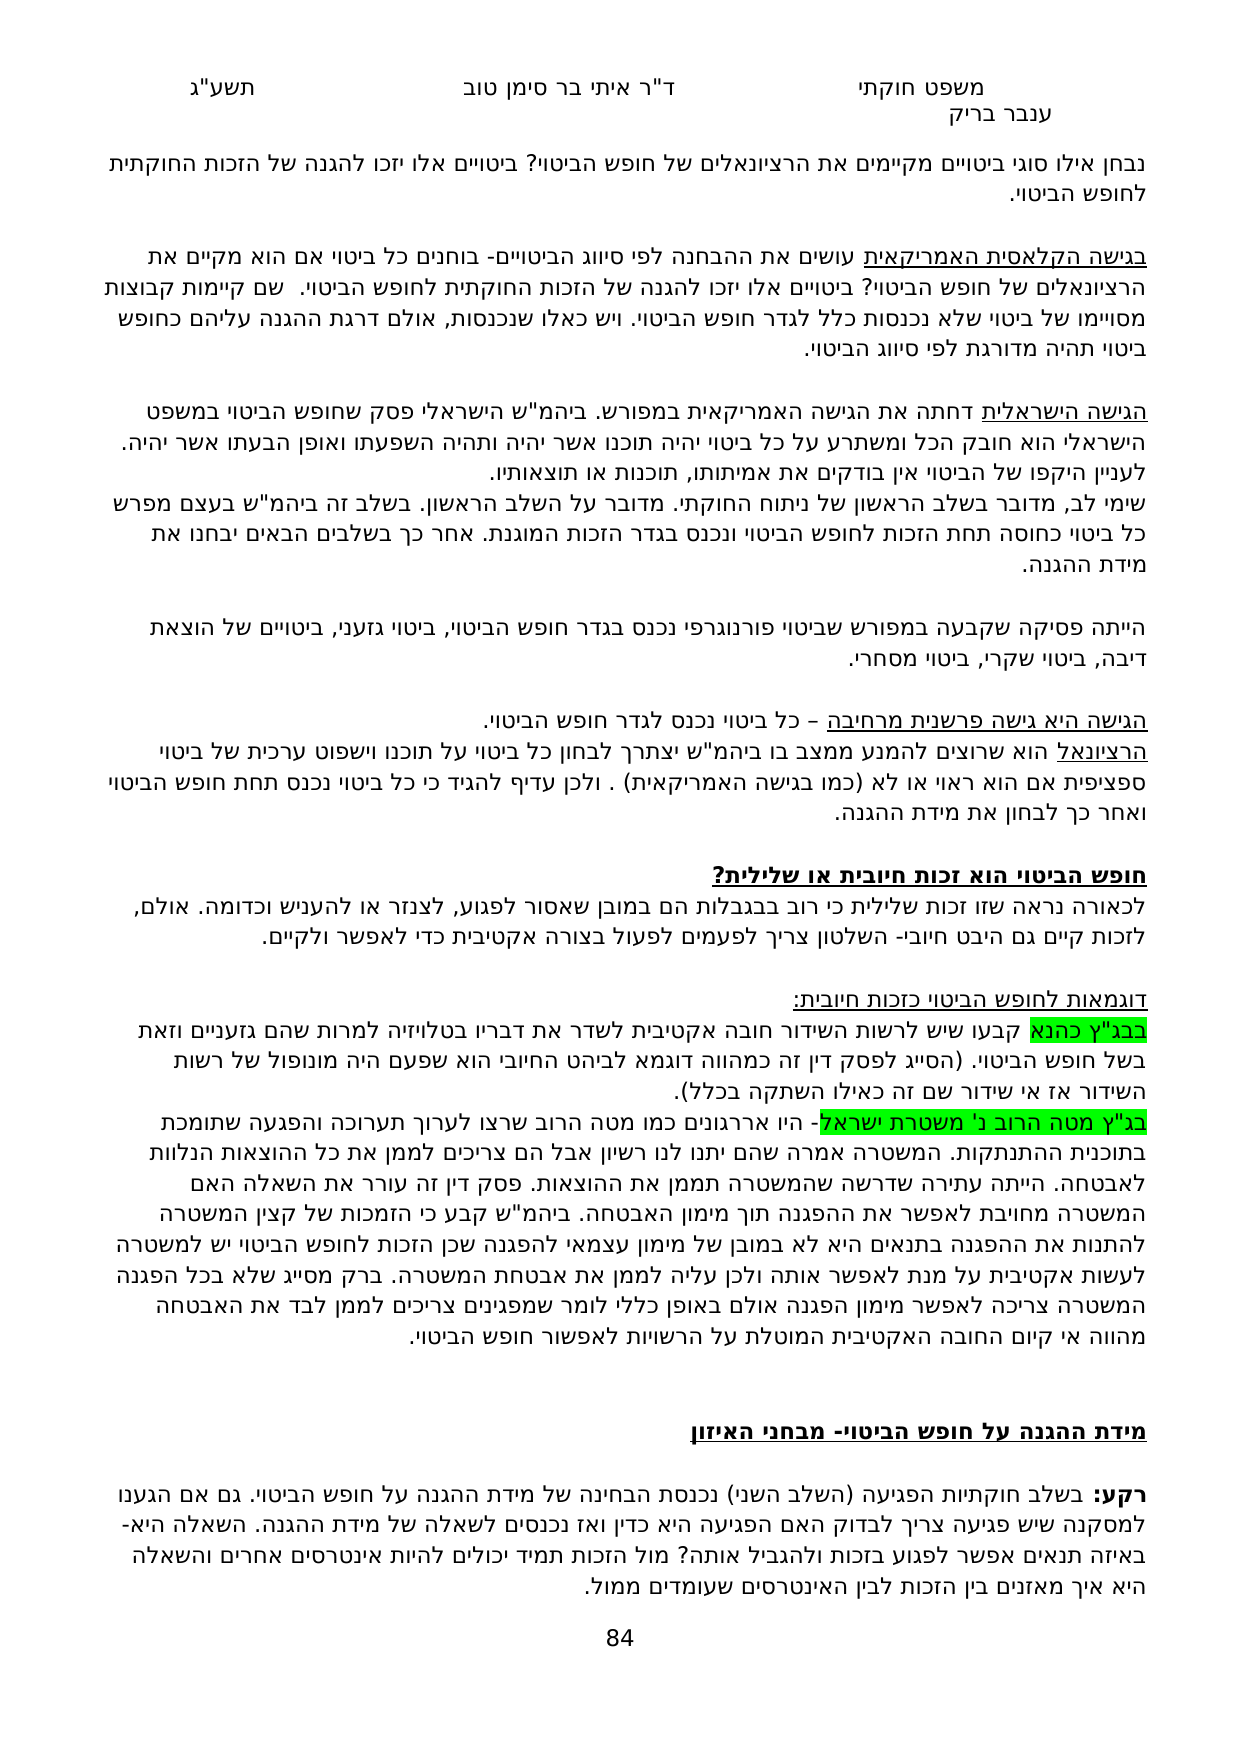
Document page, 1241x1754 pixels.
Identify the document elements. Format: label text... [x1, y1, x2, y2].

text הגישה הישראלית דחתה את הגישה האמריקאית במפורש. ביהמ"ש הישראלי פסק שחופש הביטוי במשפט הישראלי הוא חובק הכל ומשתרע על כל ביטוי יהיה תוכנו אשר יהיה ותהיה השפעתו ואופן הבעתו אשר יהיה. לעניין היקפו של הביטוי אין בודקים את אמיתותו, תוכנות או תוצאותיו. [99, 398, 1147, 486]
text בגישה הקלאסית האמריקאית עושים את ההבחנה לפי סיווג הביטויים- בוחנים כל ביטוי אם הוא מקיים את הרציונאלים של חופש הביטוי? ביטויים אלו יזכו להגנה של הזכות החוקתית לחופש הביטוי. שם קיימות קבוצות מסויימו של ביטוי שלא נכנסות כלל לגדר חופש הביטוי. ויש כאלו שנכנסות, אולם דרגת ההגנה עליהם כחופש ביטוי תהיה מדורגת לפי סיווג הביטוי. [99, 243, 1147, 362]
text הרציונאל הוא שרוצים להמנע ממצב בו ביהמ"ש יצתרך לבחון כל ביטוי על תוכנו וישפוט ערכית של ביטוי ספציפית אם הוא ראוי או לא (כמו בגישה האמריקאית) . ולכן עדיף להגיד כי כל ביטוי נכנס תחת חופש הביטוי ואחר כך לבחון את מידת ההגנה. [99, 738, 1147, 826]
text שימי לב, מדובר בשלב הראשון של ניתוח החוקתי. מדובר על השלב הראשון. בשלב זה ביהמ"ש בעצם מפרש כל ביטוי כחוסה תחת הזכות לחופש הביטוי ונכנס בגדר הזכות המוגנת. אחר כך בשלבים הבאים יבחנו את מידת ההגנה. [99, 490, 1147, 578]
text הייתה פסיקה שקבעה במפורש שביטוי פורנוגרפי נכנס בגדר חופש הביטוי, ביטוי גזעני, ביטויים של הוצאת דיבה, ביטוי שקרי, ביטוי מסחרי. [99, 614, 1147, 671]
list רקע: בשלב חוקתיות הפגיעה (השלב השני) נכנסת הבחינה של מידת ההגנה על חופש הביטוי. גם אם הגענו למסקנה שיש פגיעה צריך לבדוק האם הפגיעה היא כדין ואז נכנסים לשאלה של מידת ההגנה. השאלה היא- באיזה תנאים אפשר לפגוע בזכות ולהגביל אותה? מול הזכות תמיד יכולים להיות אינטרסים אחרים והשאלה היא איך מאזנים בין הזכות לבין האינטרסים שעומדים ממול. [99, 1481, 1147, 1599]
text הגישה היא גישה פרשנית מרחיבה – כל ביטוי נכנס לגדר חופש הביטוי. [99, 707, 1147, 734]
text דוגמאות לחופש הביטוי כזכות חיובית: [99, 986, 1147, 1013]
text נבחן אילו סוגי ביטויים מקיימים את הרציונאלים של חופש הביטוי? ביטויים אלו יזכו להגנה של הזכות החוקתית לחופש הביטוי. [99, 150, 1147, 207]
list בג"ץ מטה הרוב נ' משטרת ישראל- היו אררגונים כמו מטה הרוב שרצו לערוך תערוכה והפגעה שתומכת בתוכנית ההתנתקות. המשטרה אמרה שהם יתנו לנו רשיון אבל הם צריכים לממן את כל ההוצאות הנלוות לאבטחה. הייתה עתירה שדרשה שהמשטרה תממן את ההוצאות. פסק דין זה עורר את השאלה האם המשטרה מחויבת לאפשר את ההפגנה תוך מימון האבטחה. ביהמ"ש קבע כי הזמכות של קצין המשטרה להתנות את ההפגנה בתנאים היא לא במובן של מימון עצמאי להפגנה שכן הזכות לחופש הביטוי יש למשטרה לעשות אקטיבית על מנת לאפשר אותה ולכן עליה לממן את אבטחת המשטרה. ברק מסייג שלא בכל הפגנה המשטרה צריכה לאפשר מימון הפגנה אולם באופן כללי לומר שמפגינים צריכים לממן לבד את האבטחה מהווה אי קיום החובה האקטיבית המוטלת על הרשויות לאפשור חופש הביטוי. [99, 1109, 1147, 1350]
text לכאורה נראה שזו זכות שלילית כי רוב בבגבלות הם במובן שאסור לפגוע, לצנזר או להעניש וכדומה. אולם, לזכות קיים גם היבט חיובי- השלטון צריך לפעמים לפעול בצורה אקטיבית כדי לאפשר ולקיים. [99, 893, 1147, 950]
text מידת ההגנה על חופש הביטוי- מבחני האיזון [99, 1418, 1147, 1445]
text חופש הביטוי הוא זכות חיובית או שלילית? [99, 862, 1147, 889]
list בבג"ץ כהנא קבעו שיש לרשות השידור חובה אקטיבית לשדר את דבריו בטלויזיה למרות שהם גזעניים וזאת בשל חופש הביטוי. (הסייג לפסק דין זה כמהווה דוגמא לביהט החיובי הוא שפעם היה מונופול של רשות השידור אז אי שידור שם זה כאילו השתקה בכלל). [99, 1017, 1147, 1105]
